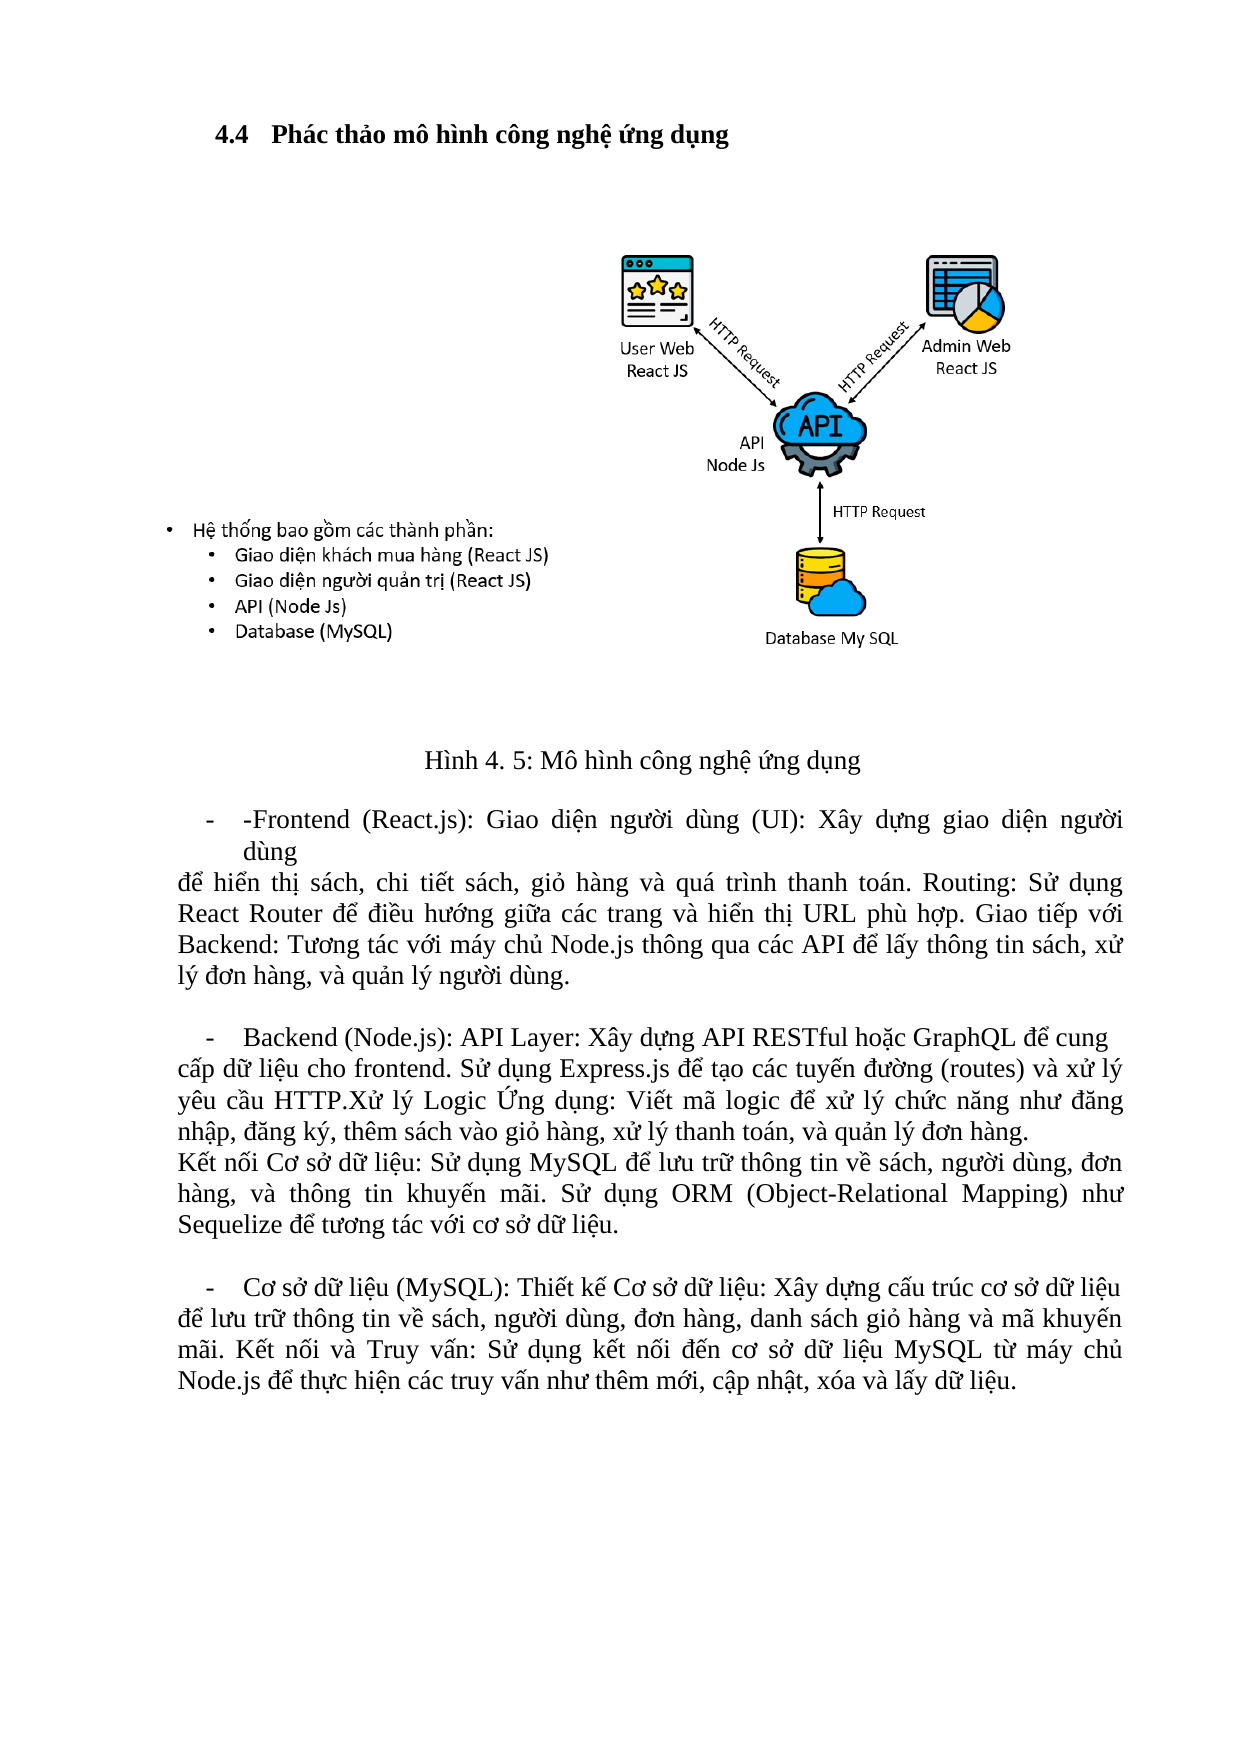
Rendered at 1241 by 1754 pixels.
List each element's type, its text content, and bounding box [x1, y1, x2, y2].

subtitle Phác thảo mô hình công nghệ ứng dụng [215, 118, 1125, 149]
list Cơ sở dữ liệu (MySQL): Thiết kế Cơ sở dữ liệu: Xây dựng cấu trúc cơ sở dữ liệu [205, 1271, 1125, 1302]
text để lưu trữ thông tin về sách, người dùng, đơn hàng, danh sách giỏ hàng và mã khuyến mãi. Kết nối và Truy vấn: Sử dụng kết nối đến cơ sở dữ liệu MySQL từ máy chủ Node.js để thực hiện các truy vấn như thêm mới, cập nhật, xóa và lấy dữ liệu. [177, 1302, 1125, 1395]
picture [132, 191, 1078, 735]
text cấp dữ liệu cho frontend. Sử dụng Express.js để tạo các tuyến đường (routes) và xử lý yêu cầu HTTP.Xử lý Logic Ứng dụng: Viết mã logic để xử lý chức năng như đăng nhập, đăng ký, thêm sách vào giỏ hàng, xử lý thanh toán, và quản lý đơn hàng. [177, 1053, 1125, 1146]
text để hiển thị sách, chi tiết sách, giỏ hàng và quá trình thanh toán. Routing: Sử dụng React Router để điều hướng giữa các trang và hiển thị URL phù hợp. Giao tiếp với Backend: Tương tác với máy chủ Node.js thông qua các API để lấy thông tin sách, xử lý đơn hàng, và quản lý người dùng. [177, 866, 1125, 990]
list Backend (Node.js): API Layer: Xây dựng API RESTful hoặc GraphQL để cung [205, 1021, 1125, 1053]
text Kết nối Cơ sở dữ liệu: Sử dụng MySQL để lưu trữ thông tin về sách, người dùng, đơn hàng, và thông tin khuyến mãi. Sử dụng ORM (Object-Relational Mapping) như Sequelize để tương tác với cơ sở dữ liệu. [177, 1146, 1125, 1239]
